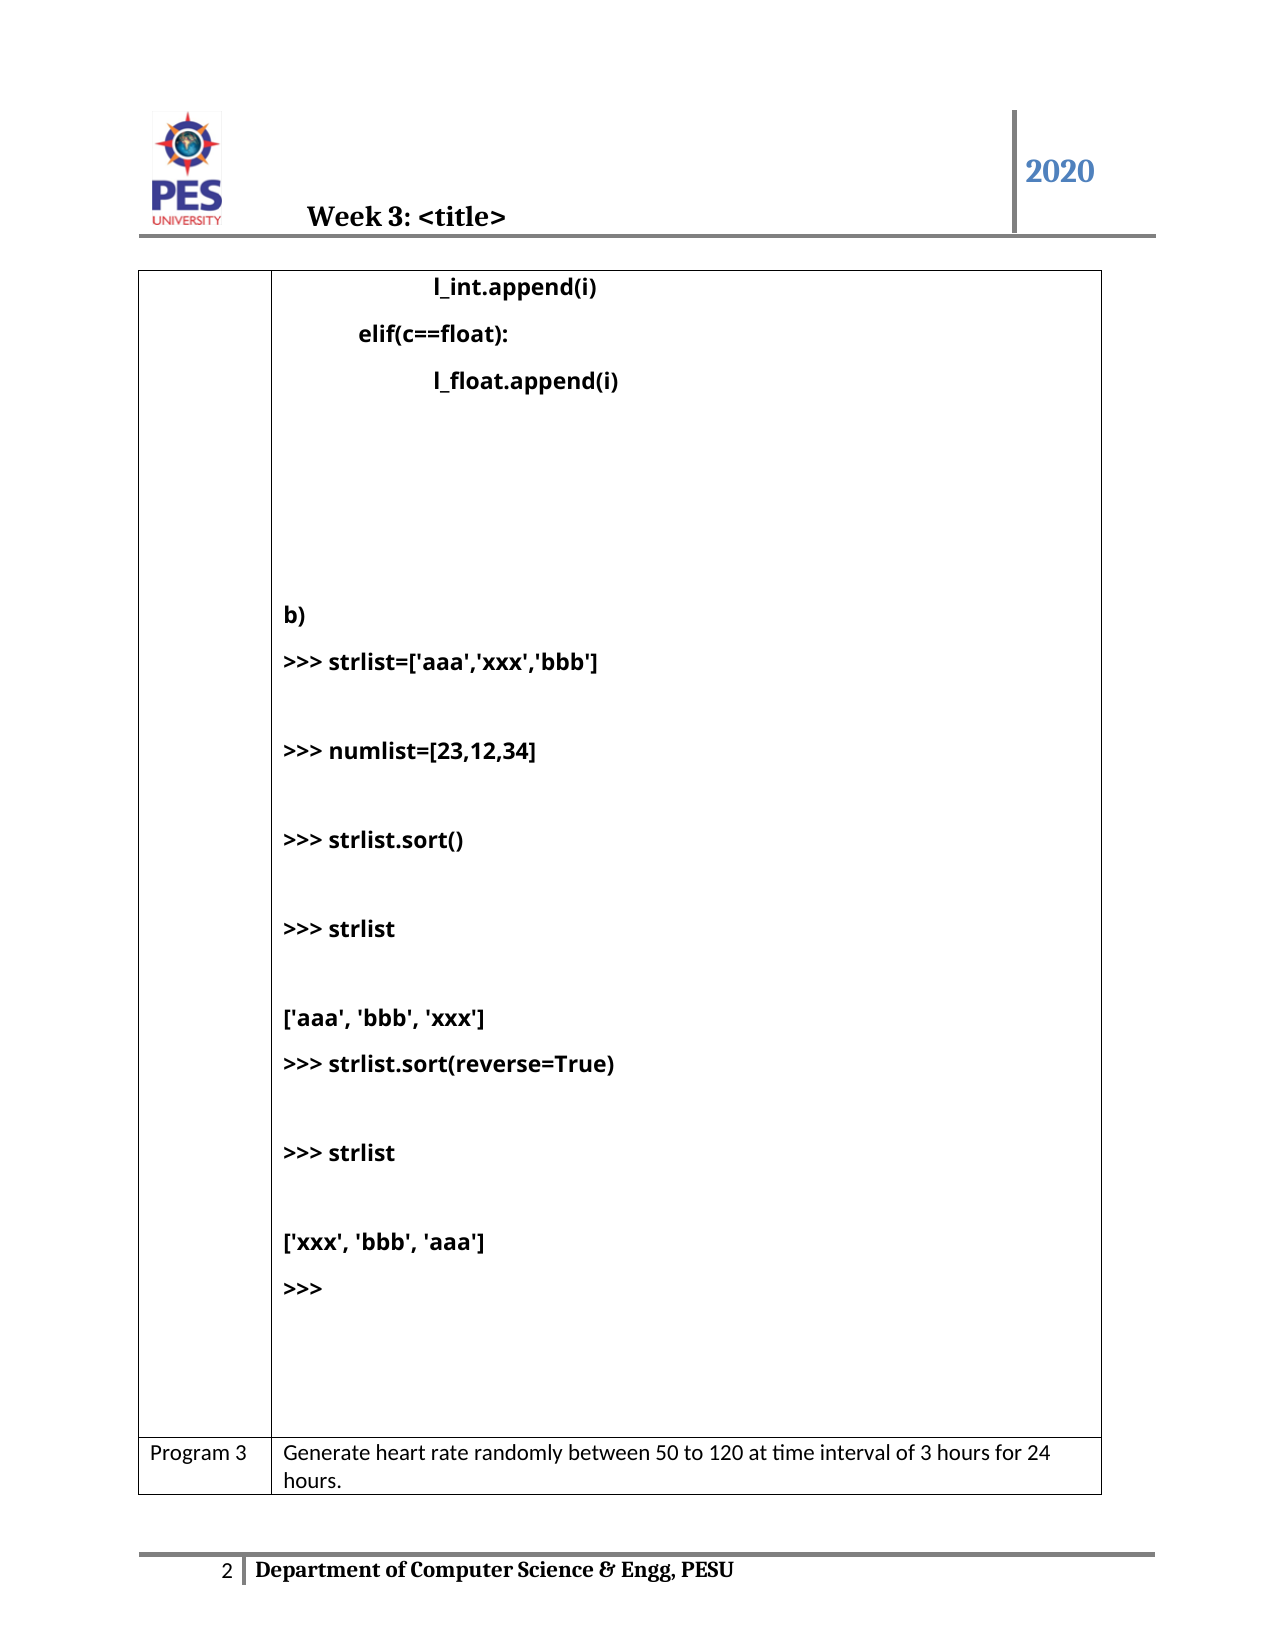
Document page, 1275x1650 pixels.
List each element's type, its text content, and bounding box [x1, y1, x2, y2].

table_cell Program 3 [139, 1438, 271, 1494]
table_cell [139, 271, 271, 1437]
picture [150, 110, 224, 227]
